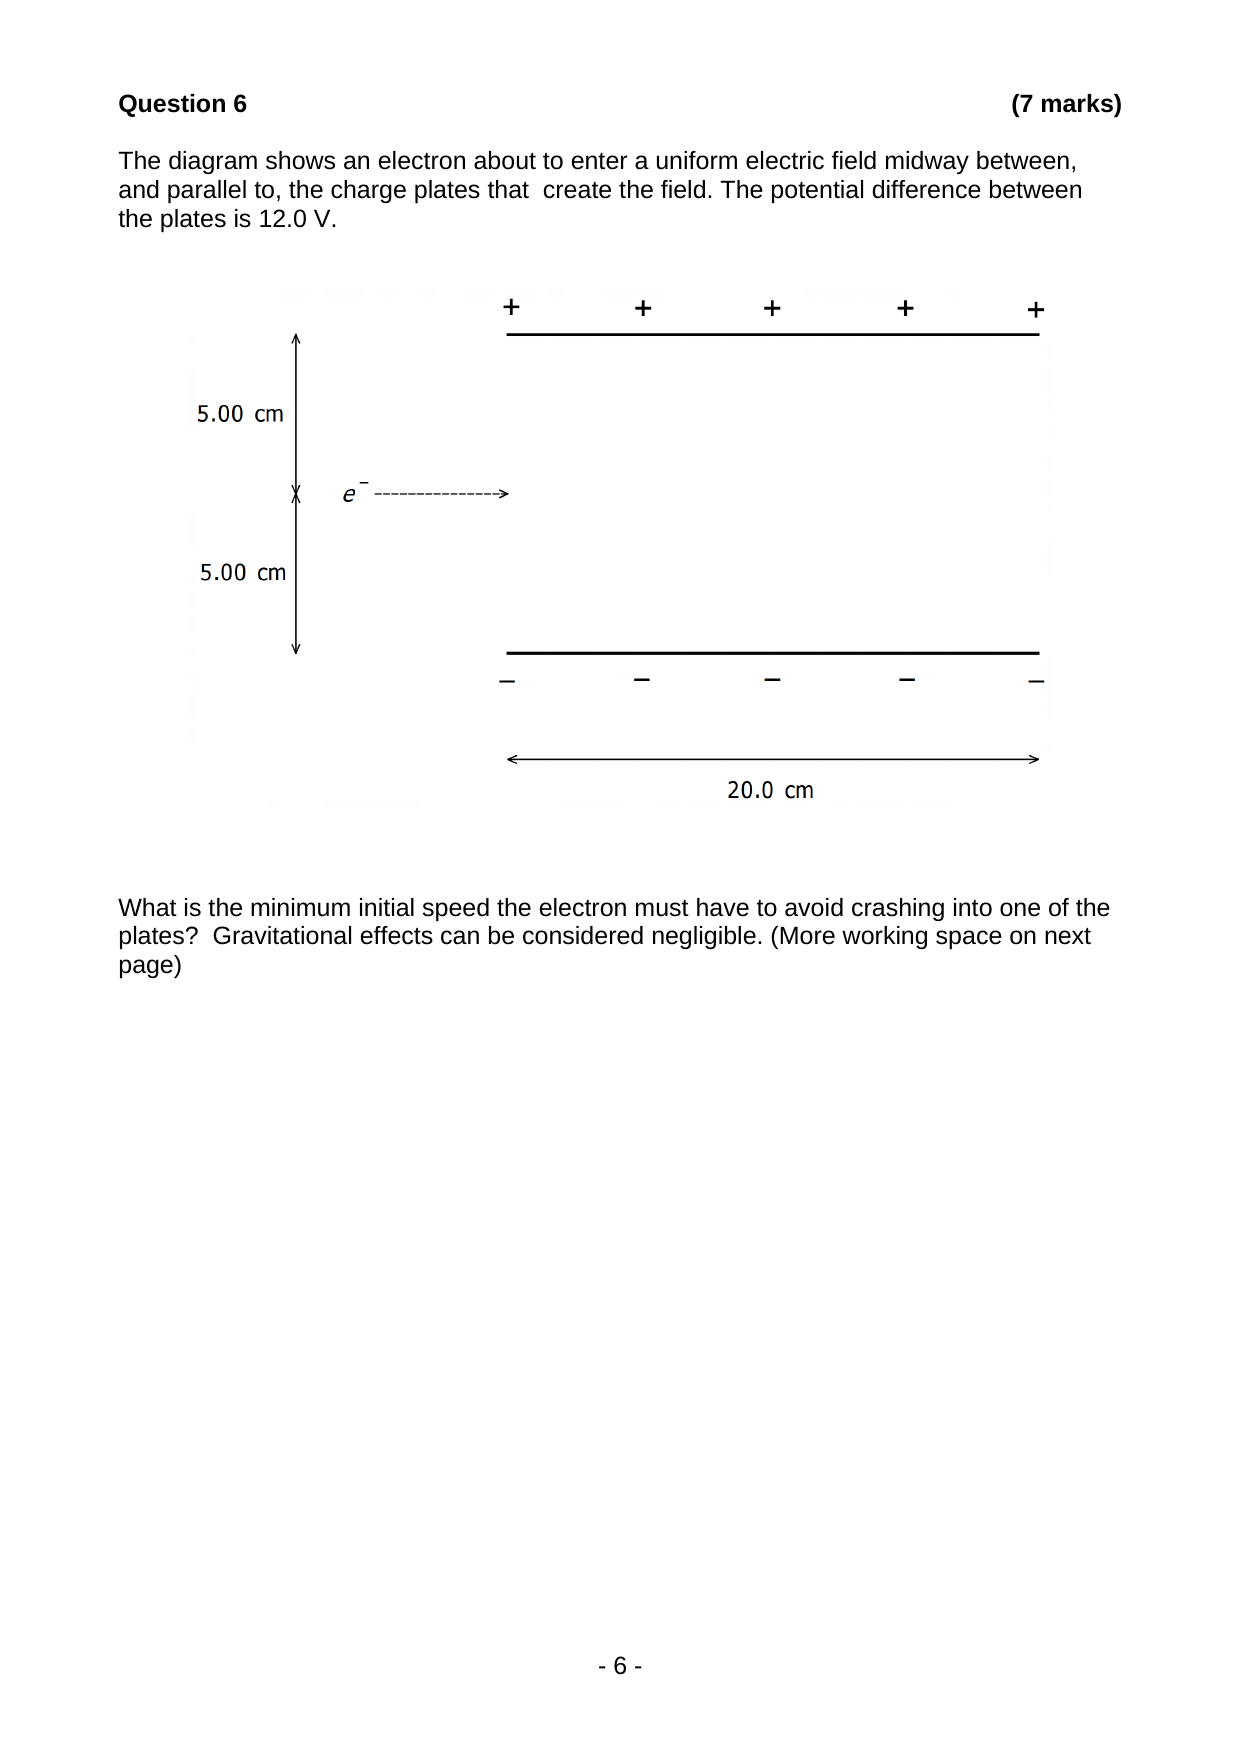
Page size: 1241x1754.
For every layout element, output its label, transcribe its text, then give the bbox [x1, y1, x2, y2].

text Question 6 (7 marks) [118, 89, 1122, 117]
picture [188, 289, 1052, 807]
text The diagram shows an electron about to enter a uniform electric field midway between, and parallel to, the charge plates that create the field. The potential difference between the plates is 12.0 V. [118, 146, 1122, 232]
text What is the minimum initial speed the electron must have to avoid crashing into one of the plates? Gravitational effects can be considered negligible. (More working space on next page) [118, 892, 1122, 979]
